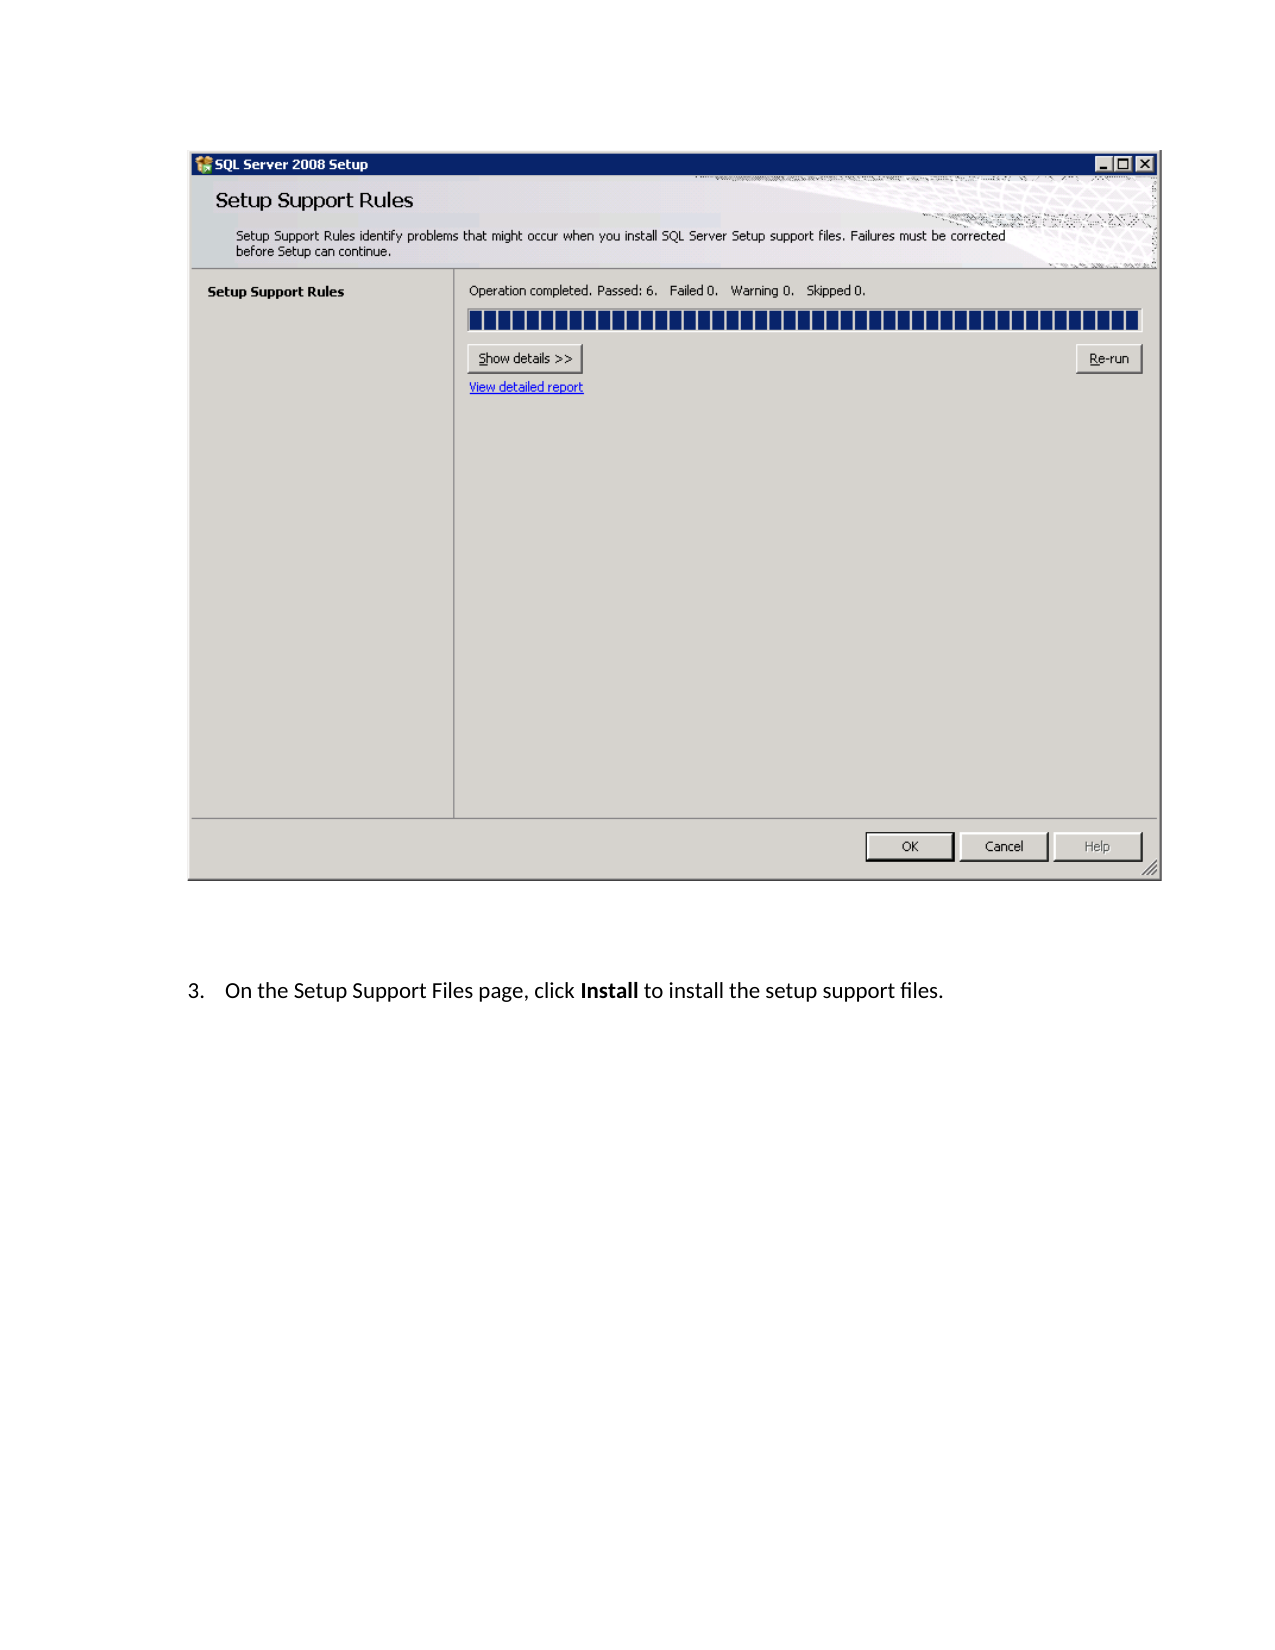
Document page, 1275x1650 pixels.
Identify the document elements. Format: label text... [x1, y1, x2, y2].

list On the Setup Support Files page, click Install to install the setup support files. [187, 976, 1125, 1004]
picture [187, 150, 1163, 881]
